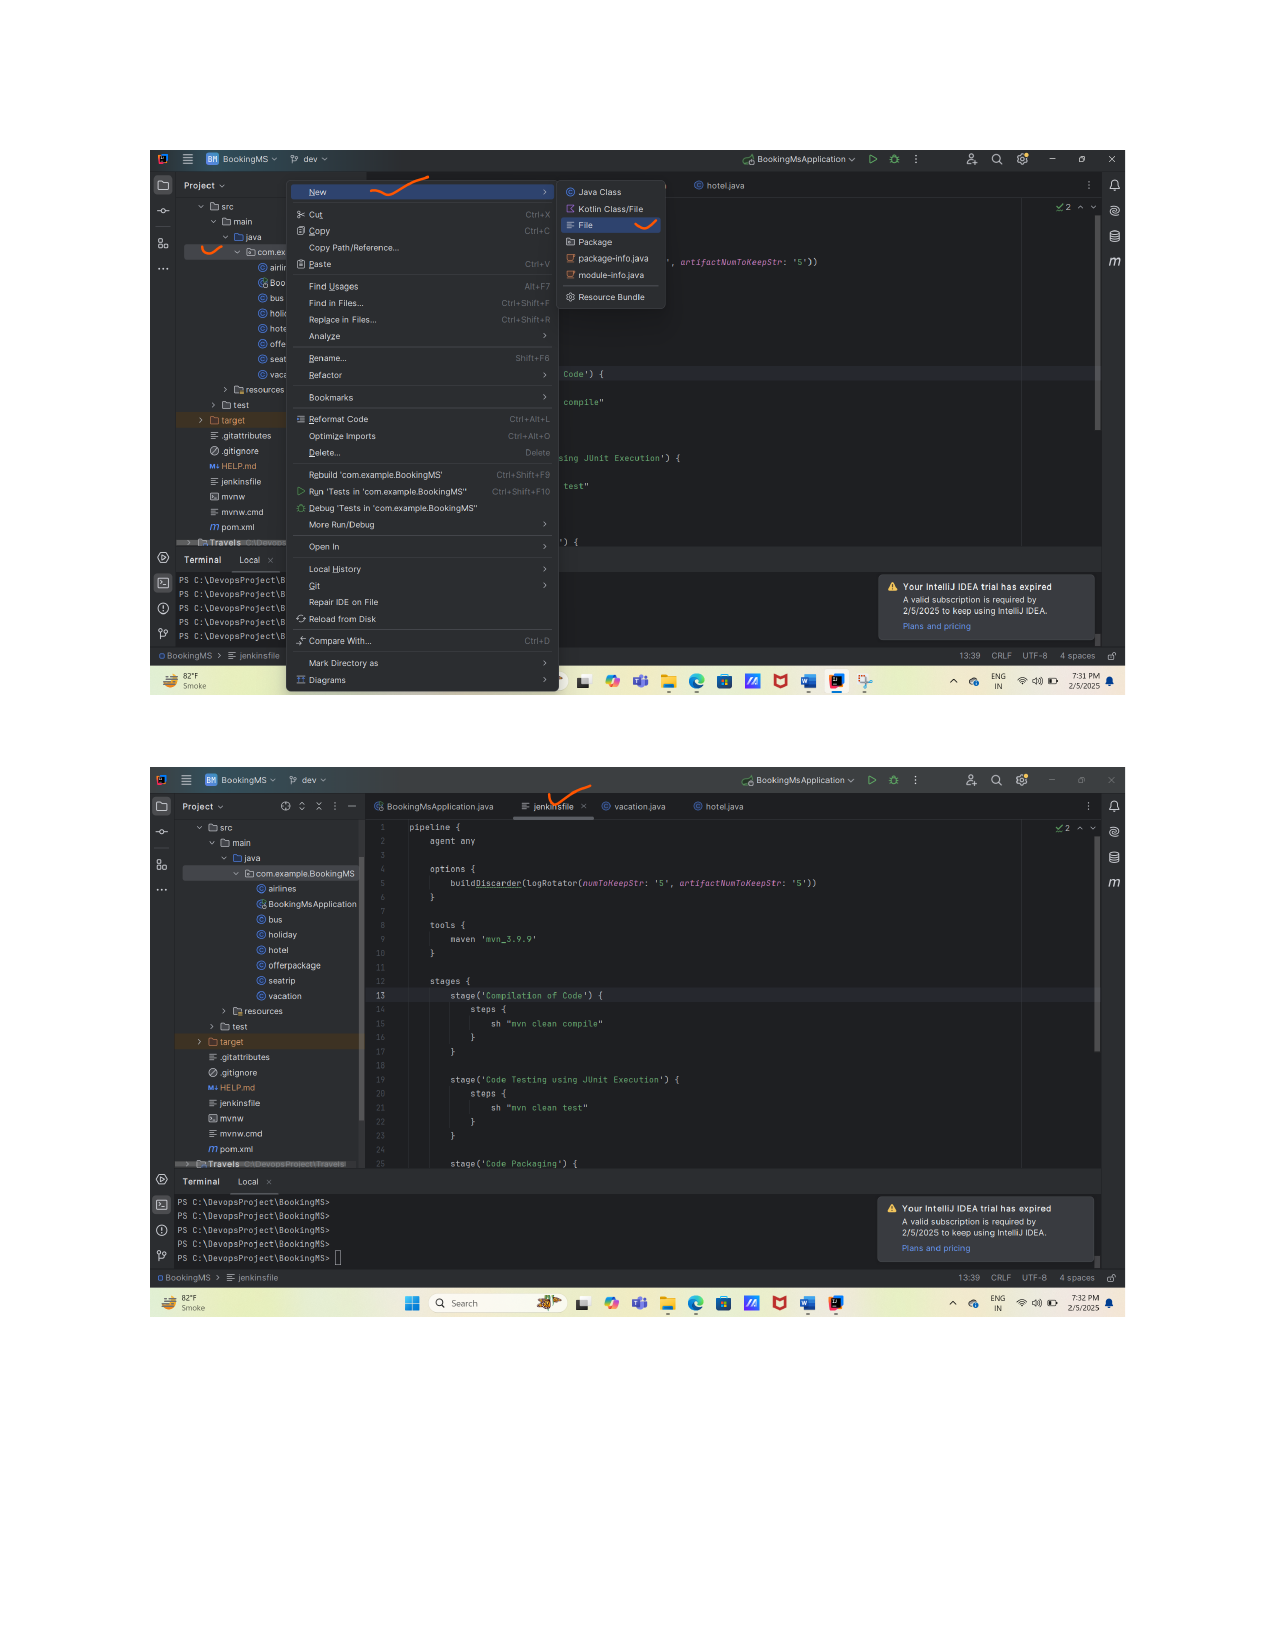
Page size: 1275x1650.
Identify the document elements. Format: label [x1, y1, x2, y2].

picture [150, 150, 1125, 695]
picture [150, 767, 1125, 1317]
